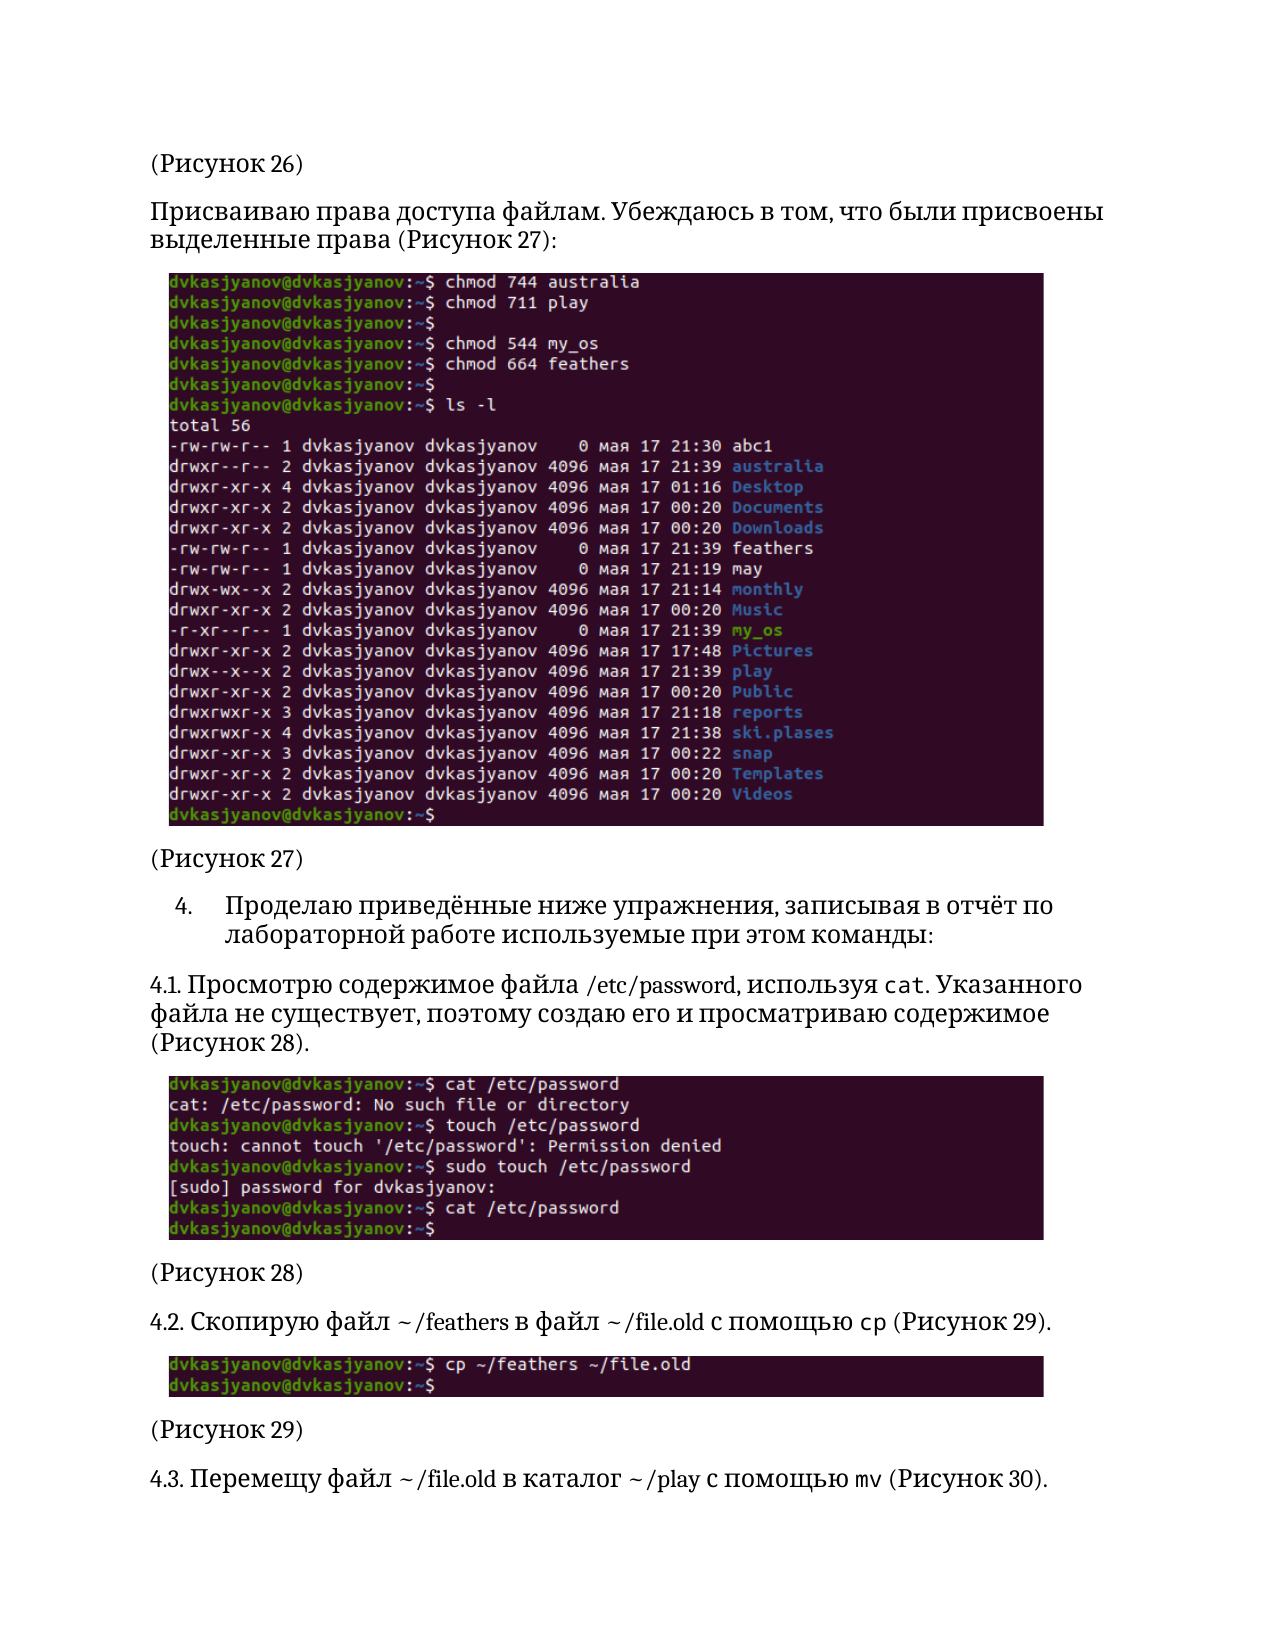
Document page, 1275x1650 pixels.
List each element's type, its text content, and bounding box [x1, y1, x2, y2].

text (Рисунок 28) [150, 1258, 1125, 1287]
text Присваиваю права доступа файлам. Убеждаюсь в том, что были присвоены выделенные права (Рисунок 27): [150, 197, 1125, 255]
list Проделаю приведённые ниже упражнения, записывая в отчёт по лабораторной работе используемые при этом команды: [175, 892, 1125, 950]
text 4.1. Просмотрю содержимое файла /etc/password, используя cat. Указанного файла не существует, поэтому создаю его и просматриваю содержимое (Рисунок 28). [150, 968, 1125, 1057]
text (Рисунок 27) [150, 845, 1125, 873]
picture [168, 273, 1044, 826]
text (Рисунок 29) [150, 1416, 1125, 1444]
text (Рисунок 26) [150, 150, 1125, 179]
picture [168, 1076, 1044, 1240]
text 4.3. Перемещу файл ~/file.old в каталог ~/play с помощью mv (Рисунок 30). [150, 1463, 1125, 1494]
picture [168, 1356, 1044, 1397]
text 4.2. Скопирую файл ~/feathers в файл ~/file.old с помощью cp (Рисунок 29). [150, 1306, 1125, 1337]
